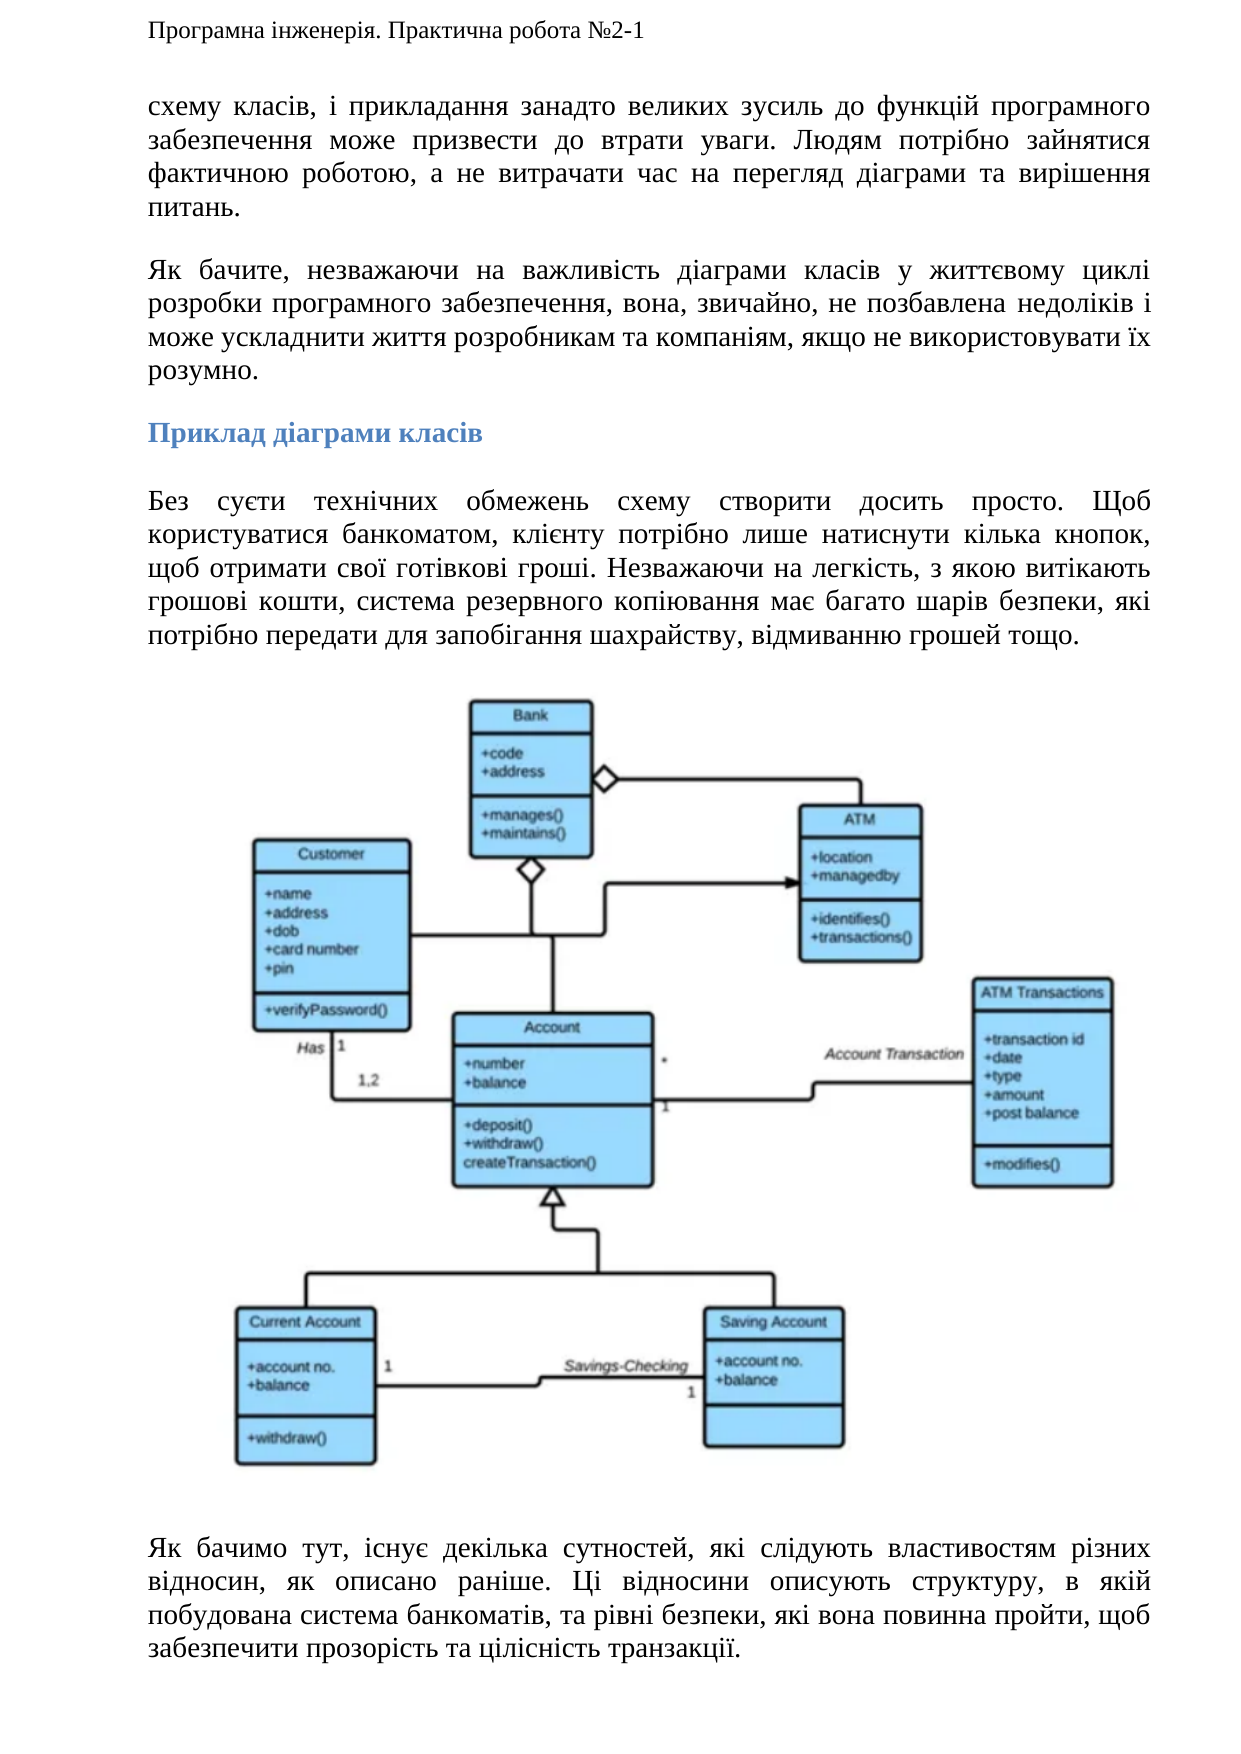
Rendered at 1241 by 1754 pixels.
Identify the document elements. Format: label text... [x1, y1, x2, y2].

picture [147, 679, 1140, 1497]
text Як бачите, незважаючи на важливість діаграми класів у життєвому циклі розробки програмного забезпечення, вона, звичайно, не позбавлена ​​недоліків і може ускладнити життя розробникам та компаніям, якщо не використовувати їх розумно. [148, 252, 1152, 386]
text Без суєти технічних обмежень схему створити досить просто. Щоб користуватися банкоматом, клієнту потрібно лише натиснути кілька кнопок, щоб отримати свої готівкові гроші. Незважаючи на легкість, з якою витікають грошові кошти, система резервного копіювання має багато шарів безпеки, які потрібно передати для запобігання шахрайству, відмиванню грошей тощо. [148, 483, 1152, 651]
text Як бачимо тут, існує декілька сутностей, які слідують властивостям різних відносин, як описано раніше. Ці відносини описують структуру, в якій побудована система банкоматів, та рівні безпеки, які вона повинна пройти, щоб забезпечити прозорість та цілісність транзакції. [148, 1530, 1152, 1664]
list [148, 88, 1152, 223]
subtitle Приклад діаграми класів [148, 415, 1152, 449]
